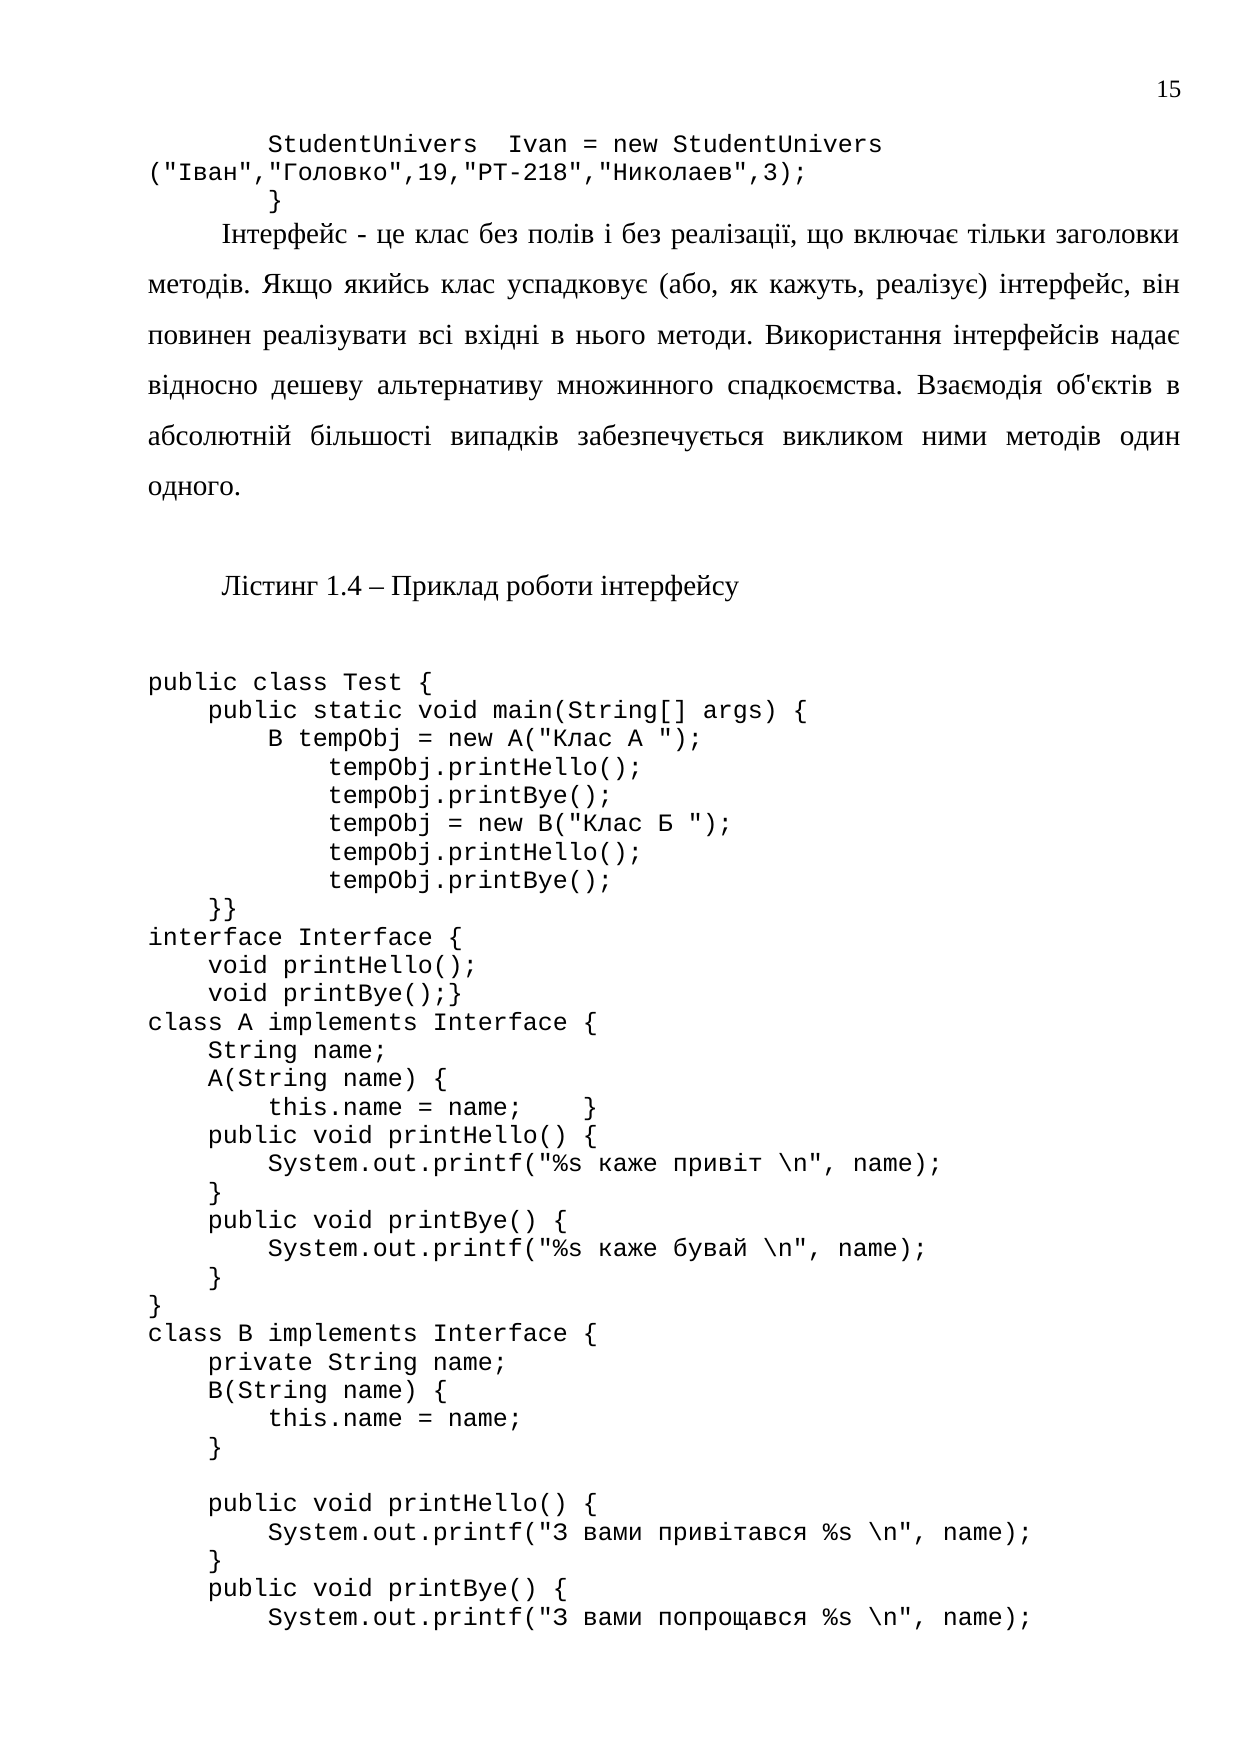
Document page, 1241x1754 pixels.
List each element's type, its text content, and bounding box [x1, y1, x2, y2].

text public void printHello() { [148, 1491, 1181, 1519]
text tempObj.printBye(); [148, 867, 1181, 896]
text System.out.printf("%s каже привіт \n", name); [148, 1151, 1181, 1179]
text tempObj.printHello(); [148, 839, 1181, 867]
text class B implements Interface { [148, 1321, 1181, 1349]
text tempObj.printHello(); [148, 754, 1181, 782]
text StudentUnivers Ivan = new StudentUnivers ("Іван","Головко",19,"РТ-218","Николаев",3); [148, 131, 1181, 188]
text public void printHello() { [148, 1122, 1181, 1151]
text interface Interface { [148, 924, 1181, 952]
text String name; [148, 1037, 1181, 1066]
text public void printBye() { [148, 1207, 1181, 1236]
text } [148, 1547, 1181, 1576]
text public void printBye() { [148, 1576, 1181, 1604]
text Інтерфейс - це клас без полів і без реалізації, що включає тільки заголовки методів. Якщо якийсь клас успадковує (або, як кажуть, реалізує) інтерфейс, він повинен реалізувати всі вхідні в нього методи. Використання інтерфейсів надає відносно дешеву альтернативу множинного спадкоємства. Взаємодія об'єктів в абсолютній більшості випадків забезпечується викликом ними методів один одного. [148, 216, 1181, 501]
text System.out.printf("%s каже бувай \n", name); [148, 1236, 1181, 1264]
text } [148, 1292, 1181, 1321]
text this.name = name; } [148, 1094, 1181, 1122]
text A(String name) { [148, 1066, 1181, 1094]
text } [148, 188, 1181, 216]
text this.name = name; [148, 1406, 1181, 1434]
text System.out.printf("З вами привітався %s \n", name); [148, 1519, 1181, 1547]
text }} [148, 896, 1181, 924]
text tempObj.printBye(); [148, 782, 1181, 811]
text } [148, 1434, 1181, 1462]
text void printHello(); [148, 952, 1181, 981]
text public static void main(String[] args) { [148, 697, 1181, 726]
text void printBye();} [148, 981, 1181, 1009]
text Лістинг 1.4 – Приклад роботи інтерфейсу [148, 568, 1181, 602]
text } [148, 1264, 1181, 1292]
text private String name; [148, 1349, 1181, 1377]
text B tempObj = new A("Клас А "); [148, 726, 1181, 754]
text public class Test { [148, 669, 1181, 697]
text } [148, 1179, 1181, 1207]
text tempObj = new B("Клас Б "); [148, 811, 1181, 839]
text class A implements Interface { [148, 1009, 1181, 1037]
text System.out.printf("З вами попрощався %s \n", name); [148, 1604, 1181, 1632]
text B(String name) { [148, 1377, 1181, 1406]
